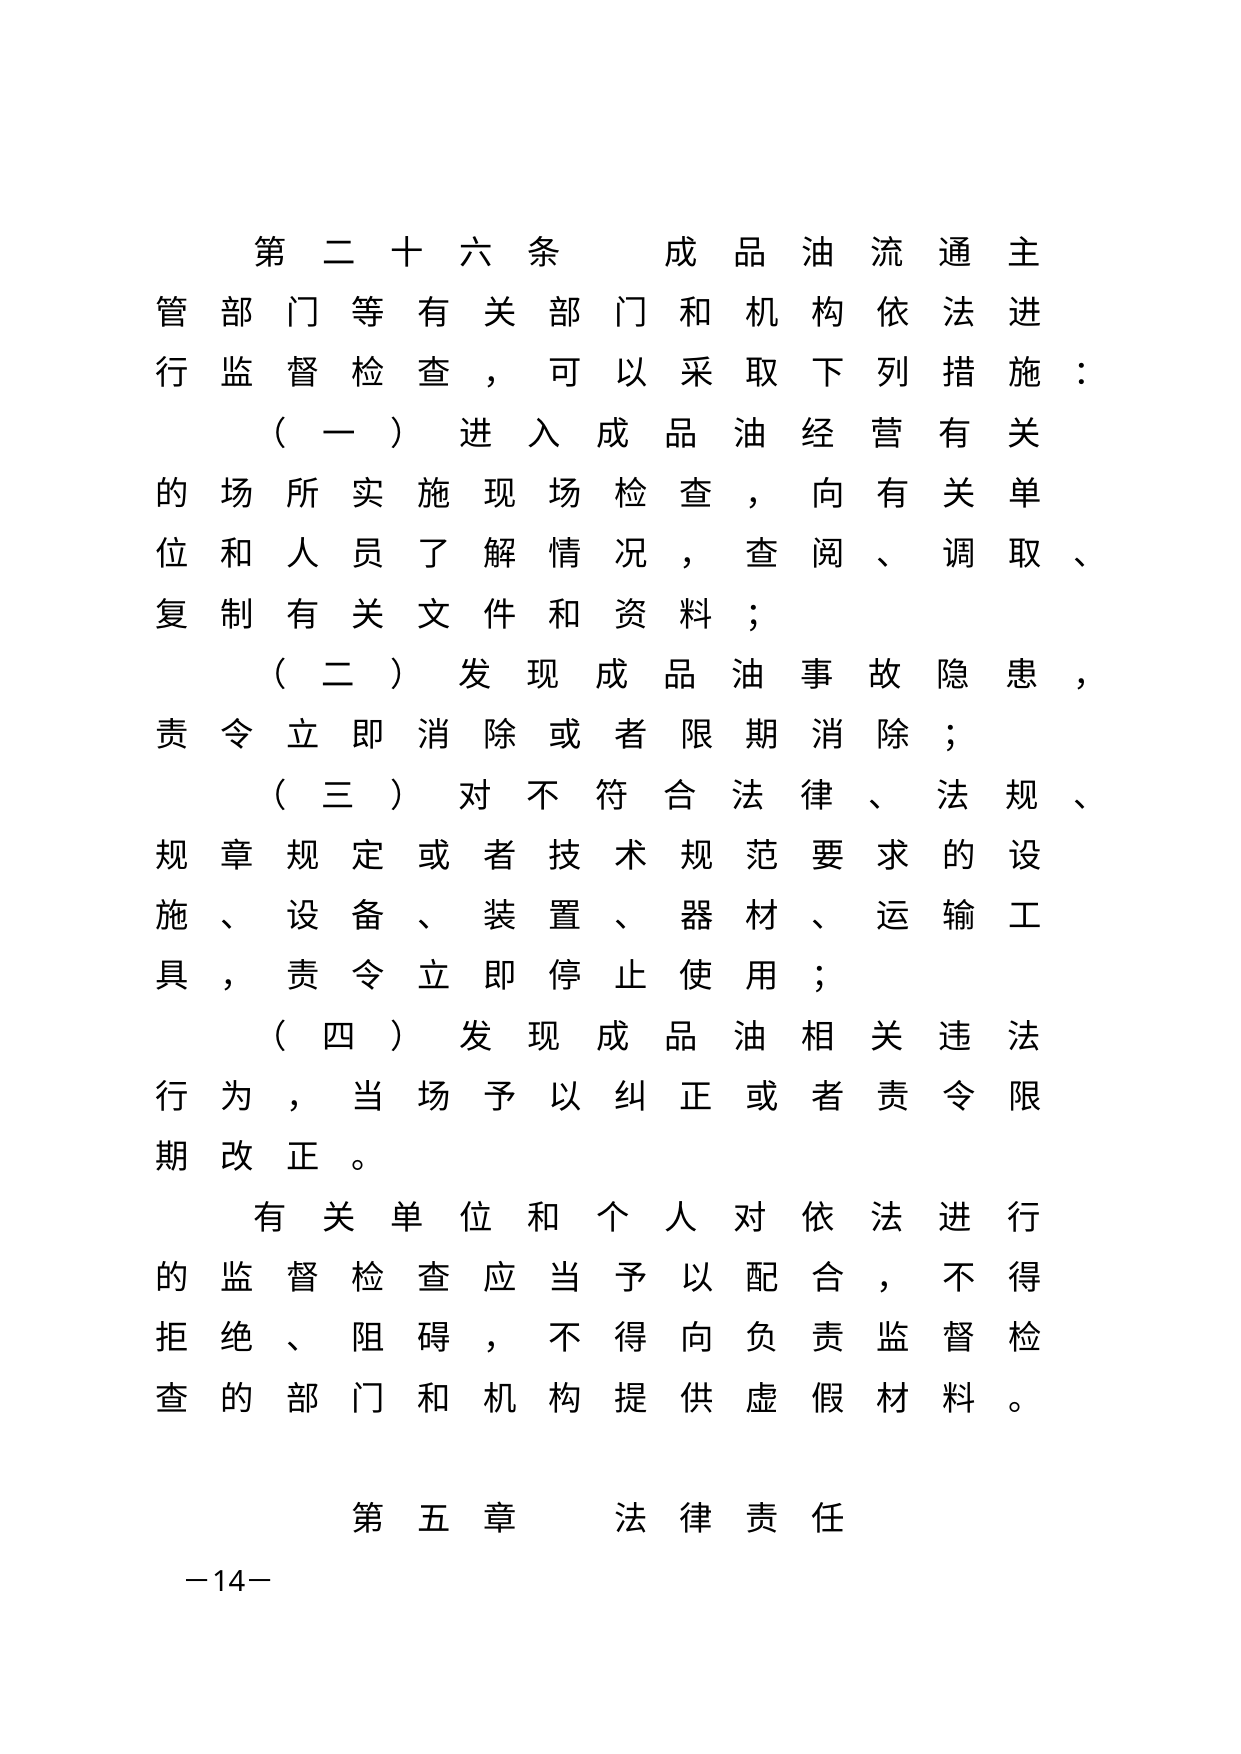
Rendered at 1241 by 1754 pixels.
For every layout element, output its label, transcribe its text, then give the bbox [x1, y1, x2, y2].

text 第五章 法律责任 [155, 1486, 1073, 1546]
text 有关单位和个人对依法进行的监督检查应当予以配合，不得拒绝、阻碍，不得向负责监督检查的部门和机构提供虚假材料。 [155, 1184, 1073, 1426]
text 第二十六条 成品油流通主管部门等有关部门和机构依法进行监督检查，可以采取下列措施： [155, 219, 1073, 400]
text （三）对不符合法律、法规、规章规定或者技术规范要求的设施、设备、装置、器材、运输工具，责令立即停止使用； [155, 762, 1073, 1003]
text （二）发现成品油事故隐患，责令立即消除或者限期消除； [155, 642, 1073, 762]
text （一）进入成品油经营有关的场所实施现场检查，向有关单位和人员了解情况，查阅、调取、复制有关文件和资料； [155, 400, 1073, 642]
text （四）发现成品油相关违法行为，当场予以纠正或者责令限期改正。 [155, 1003, 1073, 1184]
